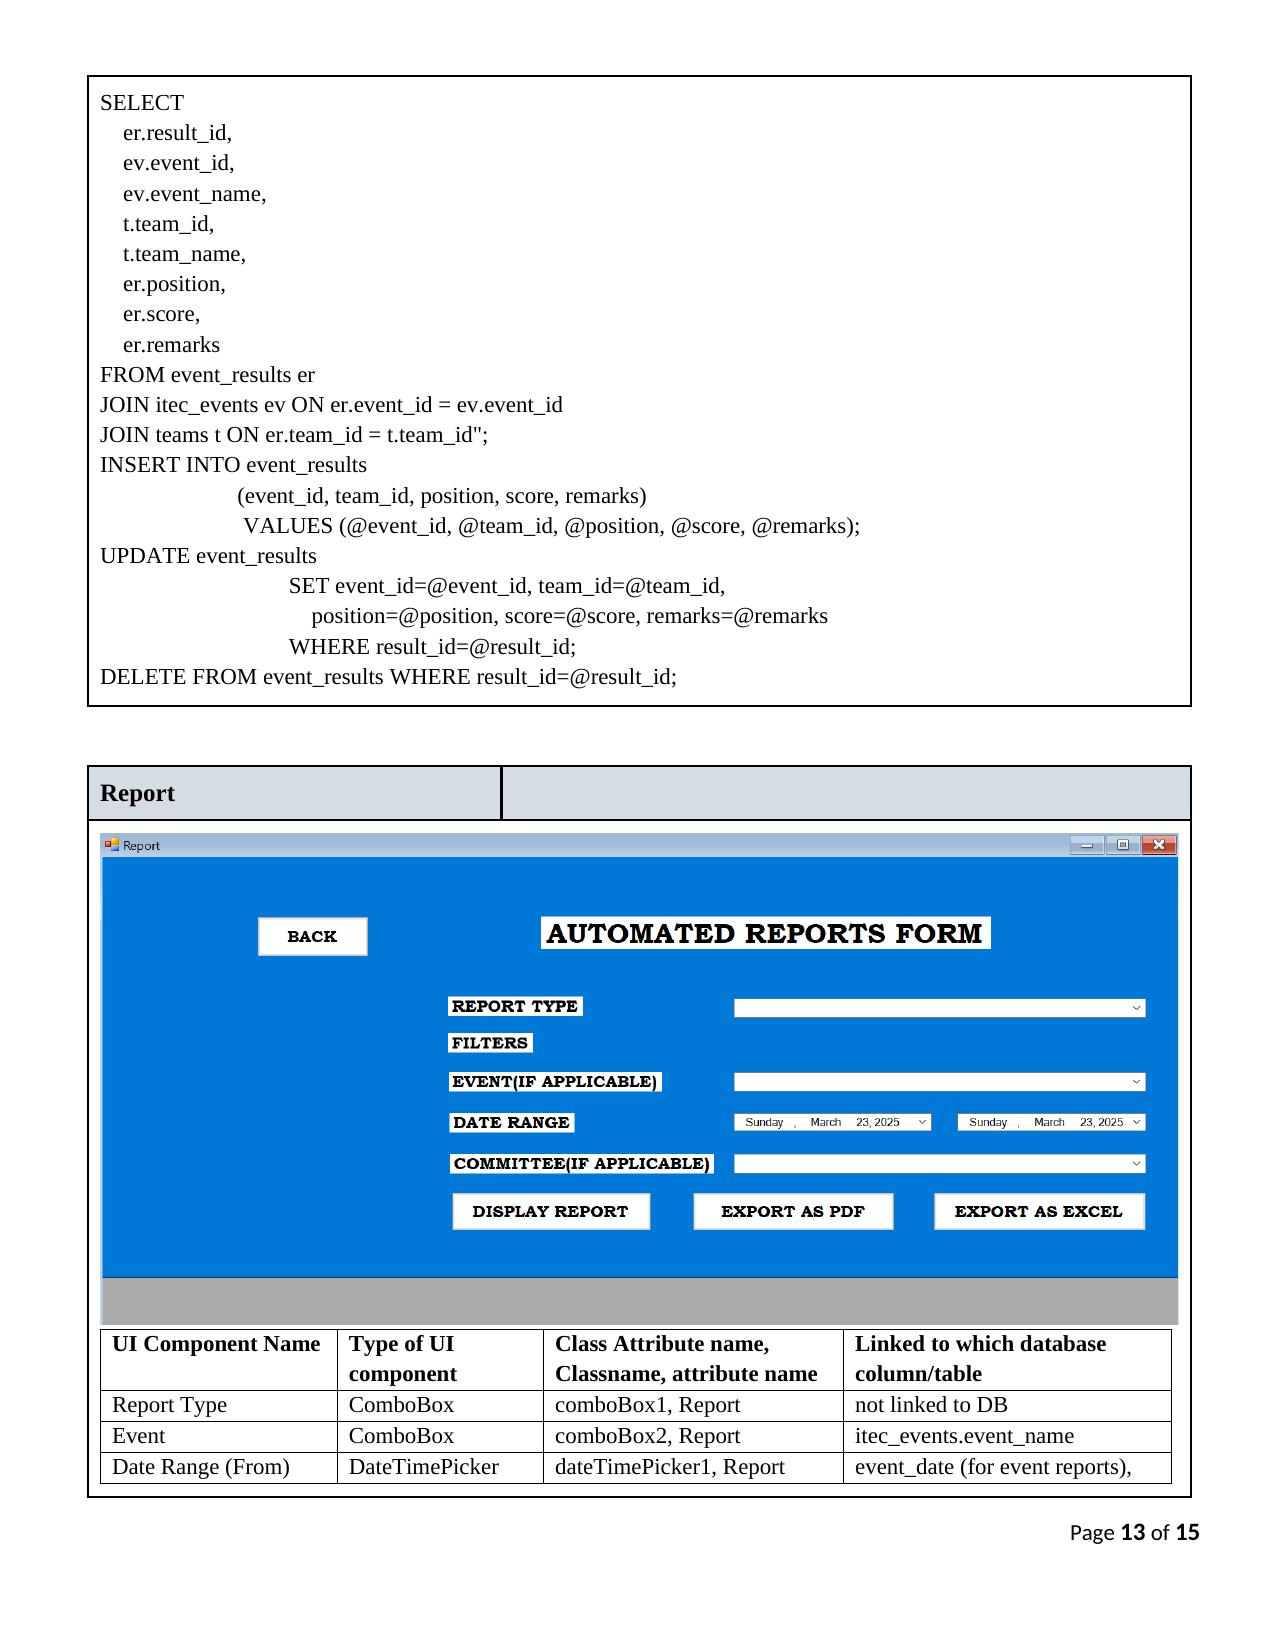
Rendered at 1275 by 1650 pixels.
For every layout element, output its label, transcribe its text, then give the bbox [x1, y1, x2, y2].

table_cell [89, 821, 1190, 1496]
table_header [503, 767, 1190, 819]
picture [100, 833, 1179, 1325]
table_header Report [89, 767, 500, 819]
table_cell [89, 77, 1190, 705]
